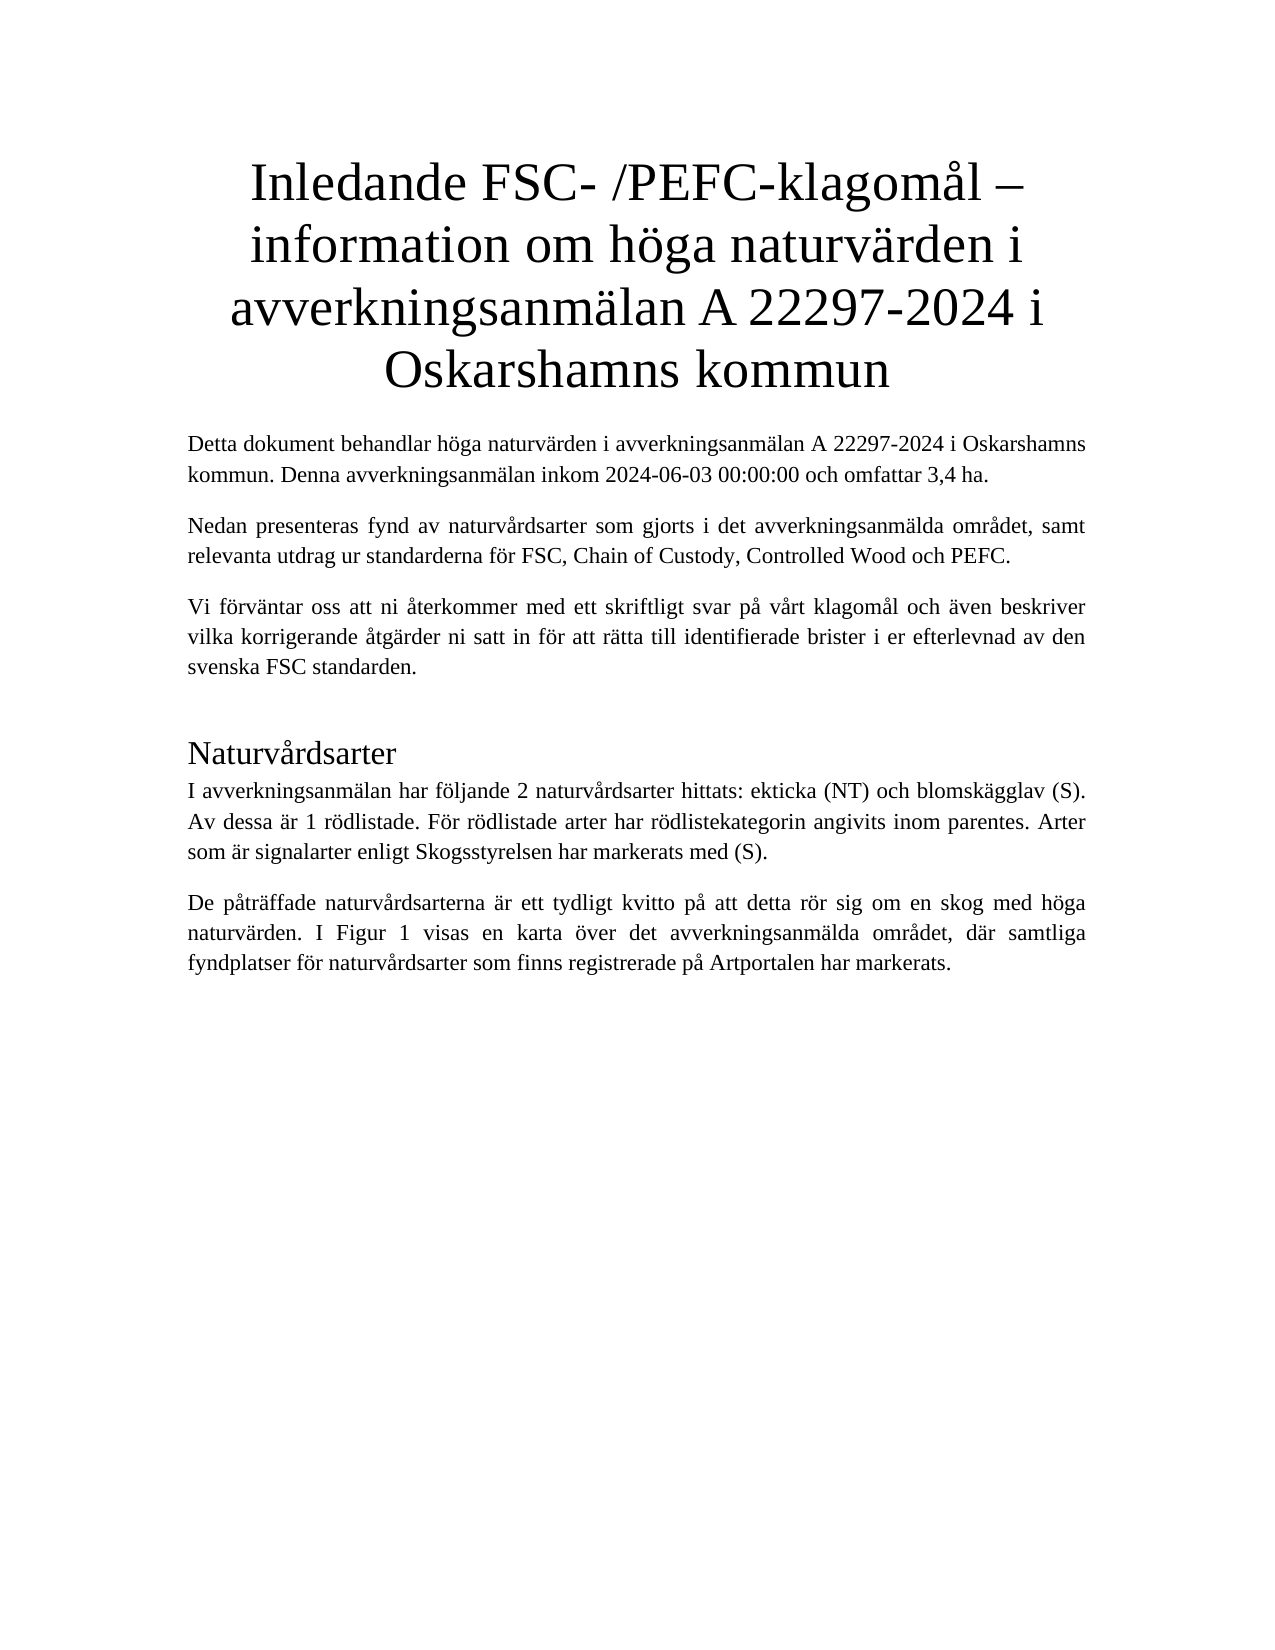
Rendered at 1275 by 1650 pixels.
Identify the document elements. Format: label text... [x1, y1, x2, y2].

text Vi förväntar oss att ni återkommer med ett skriftligt svar på vårt klagomål och även beskriver vilka korrigerande åtgärder ni satt in för att rätta till identifierade brister i er efterlevnad av den svenska FSC standarden. [187, 593, 1087, 680]
text I avverkningsanmälan har följande 2 naturvårdsarter hittats: ekticka (NT) och blomskägglav (S). Av dessa är 1 rödlistade. För rödlistade arter har rödlistekategorin angivits inom parentes. Arter som är signalarter enligt Skogsstyrelsen har markerats med (S). [187, 778, 1087, 864]
text Detta dokument behandlar höga naturvärden i avverkningsanmälan A 22297-2024 i Oskarshamns kommun. Denna avverkningsanmälan inkom 2024-06-03 00:00:00 och omfattar 3,4 ha. [187, 430, 1087, 487]
text De påträffade naturvårdsarterna är ett tydligt kvitto på att detta rör sig om en skog med höga naturvärden. I Figur 1 visas en karta över det avverkningsanmälda området, där samtliga fyndplatser för naturvårdsarter som finns registrerade på Artportalen har markerats. [187, 889, 1087, 976]
title Inledande FSC- /PEFC-klagomål – information om höga naturvärden i avverkningsanmälan A 22297-2024 i Oskarshamns kommun [187, 150, 1087, 399]
subtitle Naturvårdsarter [187, 733, 1087, 772]
text Nedan presenteras fynd av naturvårdsarter som gjorts i det avverkningsanmälda området, samt relevanta utdrag ur standarderna för FSC, Chain of Custody, Controlled Wood och PEFC. [187, 512, 1087, 568]
